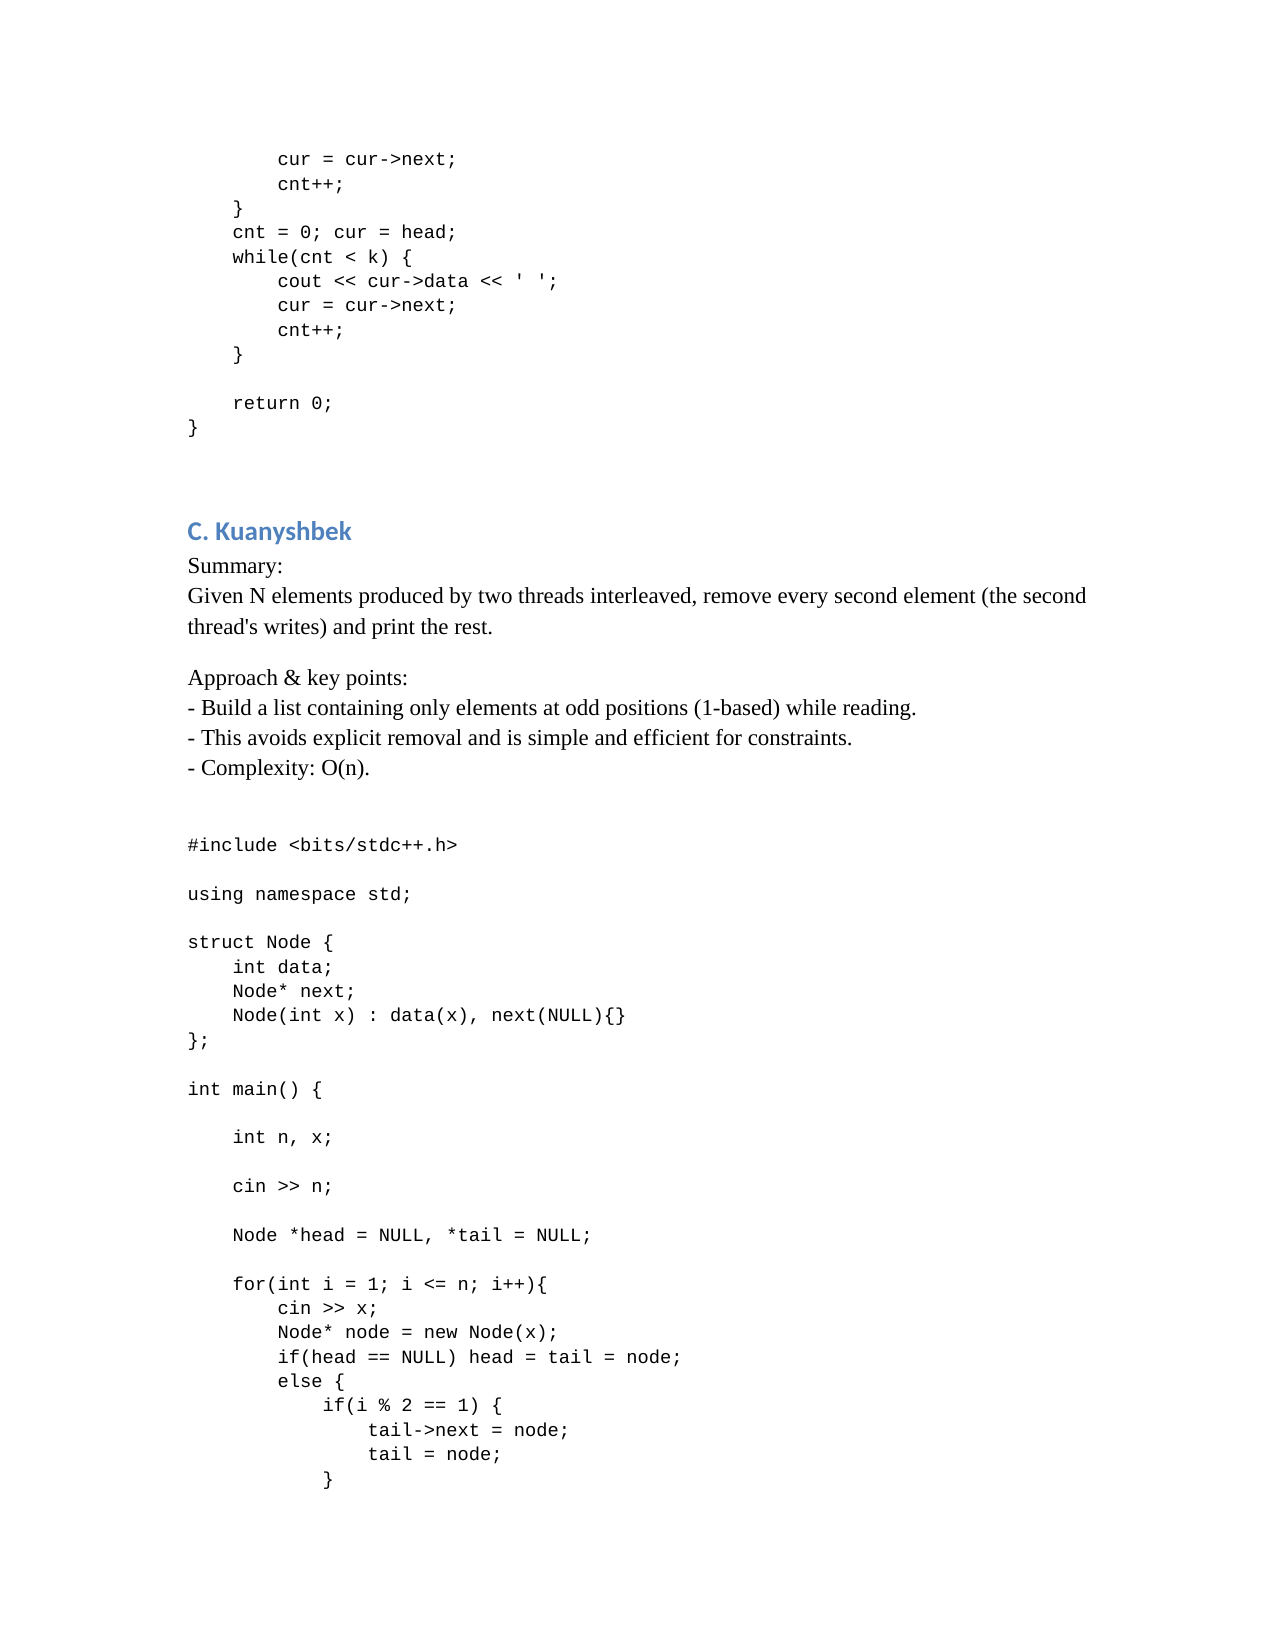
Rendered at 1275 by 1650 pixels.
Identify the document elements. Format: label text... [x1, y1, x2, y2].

text Approach & key points: - Build a list containing only elements at odd positions (1-based) while reading. - This avoids explicit removal and is simple and efficient for constraints. - Complexity: O(n). [187, 664, 1087, 811]
text Summary: Given N elements produced by two threads interleaved, remove every second element (the second thread's writes) and print the rest. [187, 552, 1087, 639]
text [187, 836, 1087, 1491]
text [187, 150, 1087, 439]
subtitle C. Kuanyshbek [187, 514, 1087, 547]
